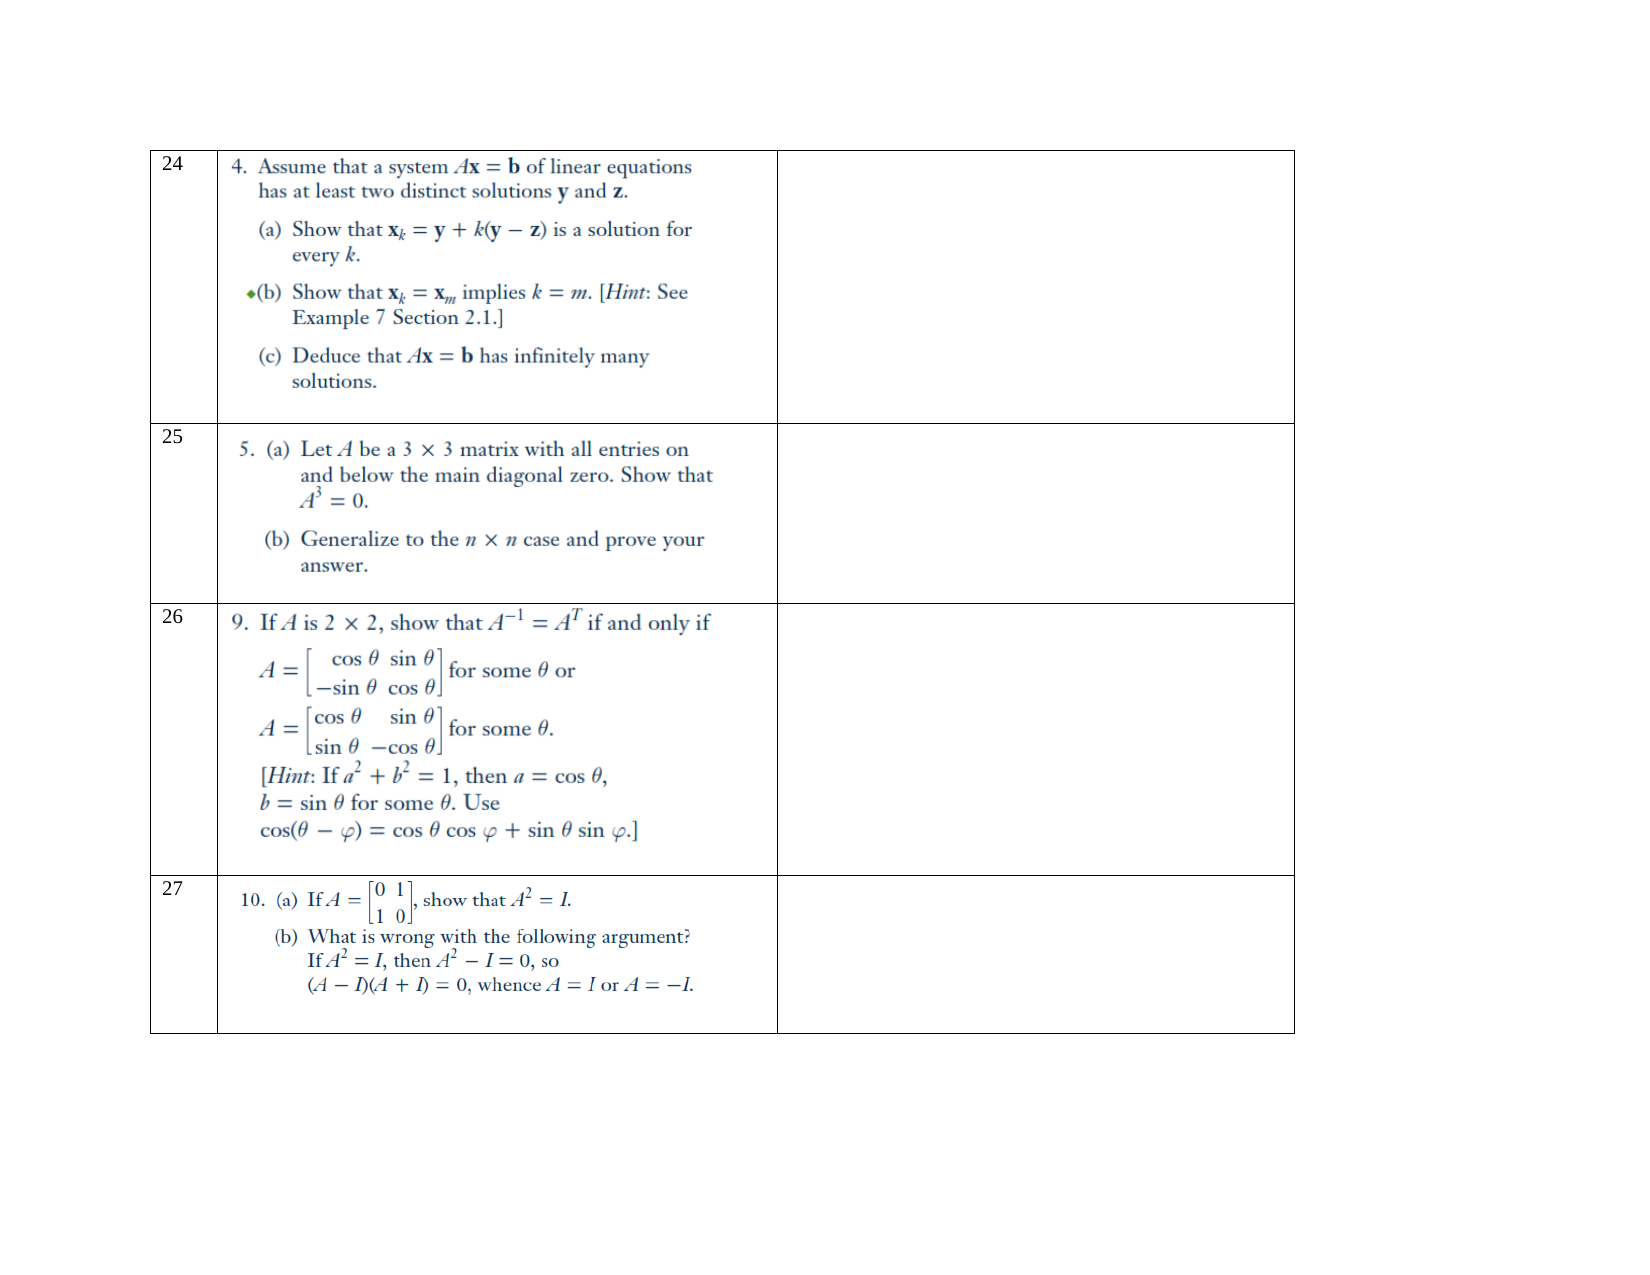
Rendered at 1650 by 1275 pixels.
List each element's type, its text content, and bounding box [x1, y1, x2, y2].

picture [229, 424, 727, 579]
table_cell [778, 604, 1294, 875]
table_cell 24 [151, 151, 217, 423]
table_cell [778, 876, 1294, 1033]
table_cell [778, 151, 1294, 423]
table_cell 25 [151, 424, 217, 603]
table_cell [218, 876, 777, 1033]
table_cell 26 [151, 604, 217, 875]
picture [229, 876, 713, 1009]
table_cell [218, 424, 777, 603]
table_cell [218, 604, 777, 875]
table_cell 27 [151, 876, 217, 1033]
table_cell [218, 151, 777, 423]
table_cell [778, 424, 1294, 603]
picture [229, 604, 720, 851]
picture [229, 151, 700, 399]
